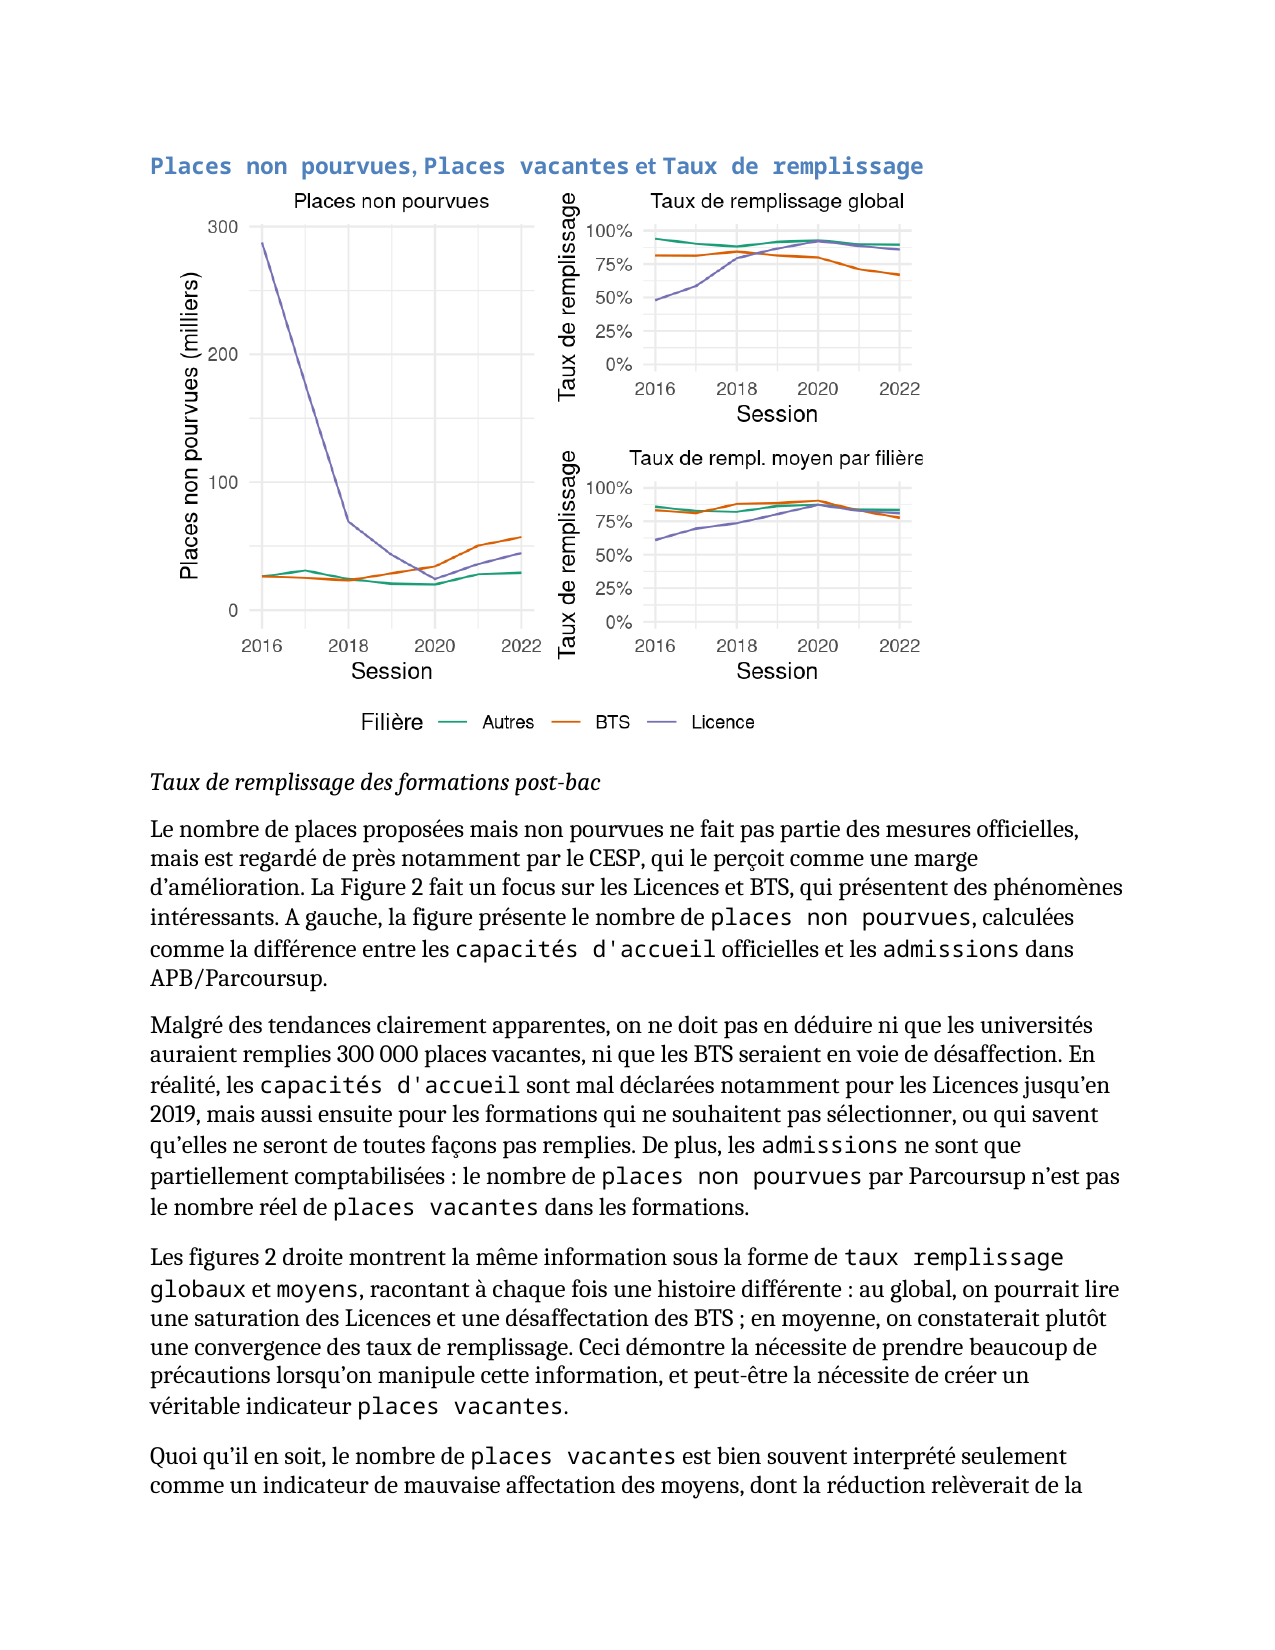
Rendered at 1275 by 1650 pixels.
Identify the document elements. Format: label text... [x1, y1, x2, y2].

text Taux de remplissage des formations post-bac [150, 767, 1125, 796]
text Les figures 2 droite montrent la même information sous la forme de taux remplissage globaux et moyens, racontant à chaque fois une histoire différente : au global, on pourrait lire une saturation des Licences et une désaffectation des BTS ; en moyenne, on constaterait plutôt une convergence des taux de remplissage. Ceci démontre la nécessite de prendre beaucoup de précautions lorsqu’on manipule cette information, et peut-être la nécessite de créer un véritable indicateur places vacantes. [150, 1241, 1125, 1421]
picture [168, 181, 923, 747]
text Malgré des tendances clairement apparentes, on ne doit pas en déduire ni que les universités auraient remplies 300 000 places vacantes, ni que les BTS seraient en voie de désaffection. En réalité, les capacités d'accueil sont mal déclarées notamment pour les Licences jusqu’en 2019, mais aussi ensuite pour les formations qui ne souhaitent pas sélectionner, ou qui savent qu’elles ne seront de toutes façons pas remplies. De plus, les admissions ne sont que partiellement comptabilisées : le nombre de places non pourvues par Parcoursup n’est pas le nombre réel de places vacantes dans les formations. [150, 1011, 1125, 1222]
subtitle Places non pourvues, Places vacantes et Taux de remplissage [150, 150, 1125, 181]
text Le nombre de places proposées mais non pourvues ne fait pas partie des mesures officielles, mais est regardé de près notamment par le CESP, qui le perçoit comme une marge d’amélioration. La Figure 2 fait un focus sur les Licences et BTS, qui présentent des phénomènes intéressants. A gauche, la figure présente le nombre de places non pourvues, calculées comme la différence entre les capacités d'accueil officielles et les admissions dans APB/Parcoursup. [150, 815, 1125, 992]
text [150, 1440, 1125, 1500]
